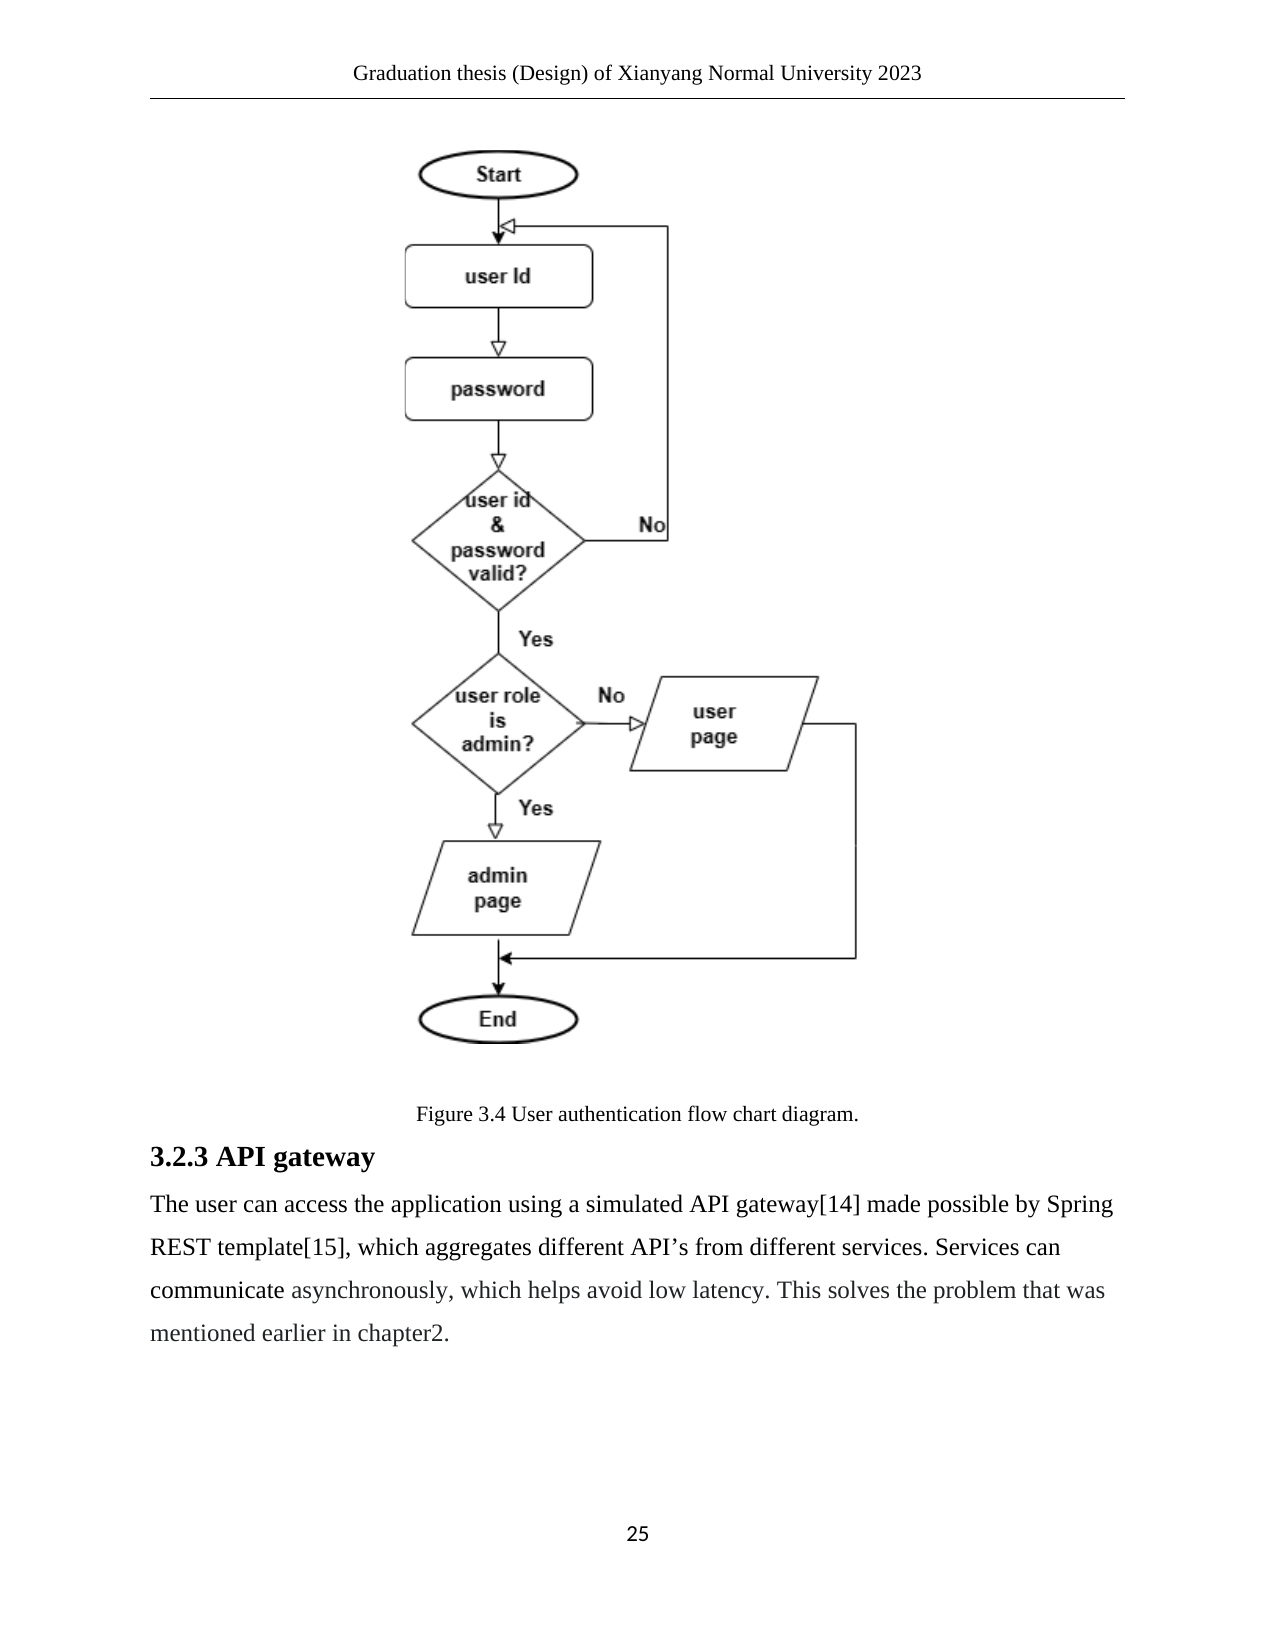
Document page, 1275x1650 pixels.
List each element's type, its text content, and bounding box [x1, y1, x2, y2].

text Figure 3.4 User authentication flow chart diagram. [150, 1101, 1125, 1126]
text 3.2.3 API gateway [150, 1139, 1125, 1172]
text The user can access the application using a simulated API gateway[14] made possible by Spring REST template[15], which aggregates different API’s from different services. Services can communicate asynchronously, which helps avoid low latency. This solves the problem that was mentioned earlier in chapter2. [150, 1189, 1125, 1347]
picture [404, 150, 871, 1044]
